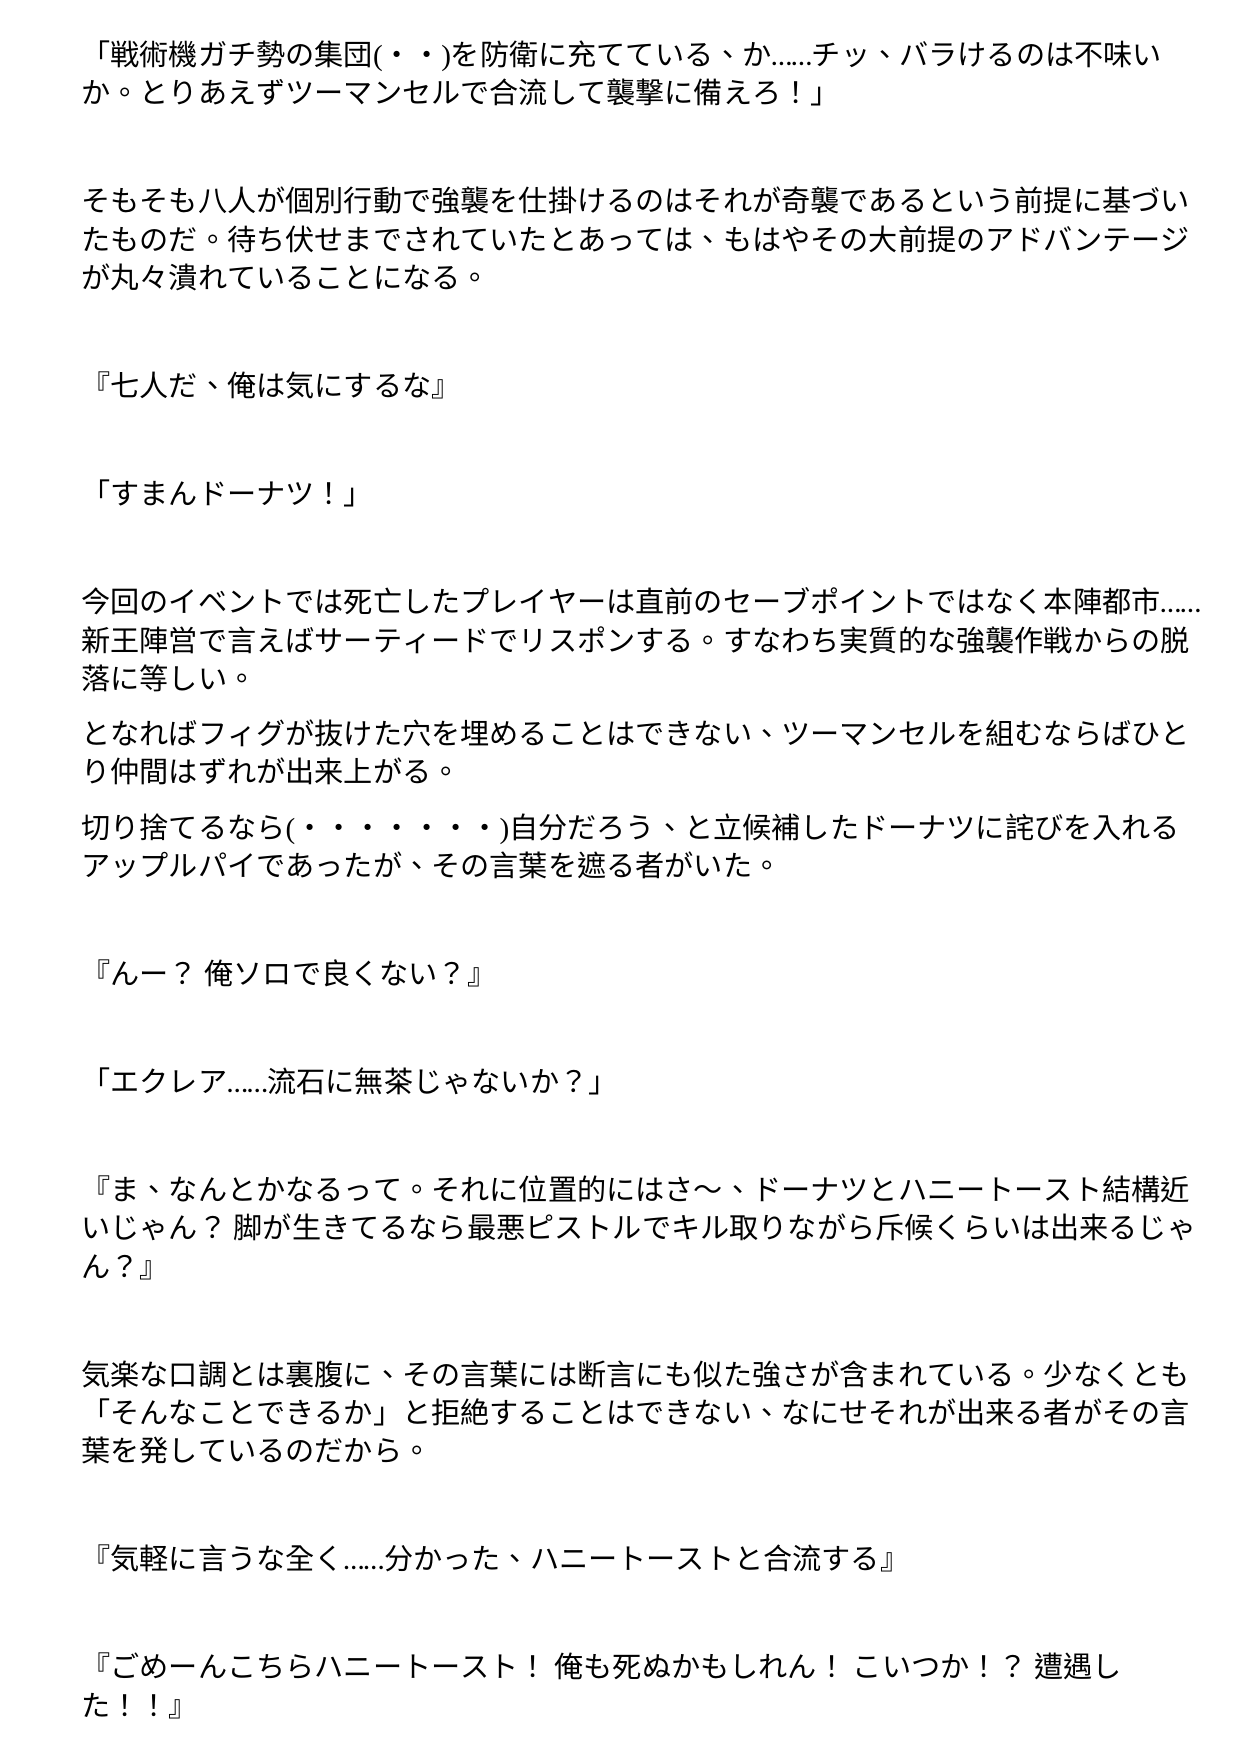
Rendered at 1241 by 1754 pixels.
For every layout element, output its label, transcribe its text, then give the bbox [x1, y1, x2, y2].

text 『ま、なんとかなるって。それに位置的にはさ〜、ドーナツとハニートースト結構近いじゃん？ 脚が生きてるなら最悪ピストルでキル取りながら斥候くらいは出来るじゃん？』 [81, 1172, 1215, 1284]
text そもそも八人が個別行動で強襲を仕掛けるのはそれが奇襲であるという前提に基づいたものだ。待ち伏せまでされていたとあっては、もはやその大前提のアドバンテージが丸々潰れていることになる。 [81, 183, 1215, 296]
text 切り捨てるなら(・・・・・・・)自分だろう、と立候補したドーナツに詫びを入れるアップルパイであったが、その言葉を遮る者がいた。 [81, 810, 1215, 884]
text 『気軽に言うな全く……分かった、ハニートーストと合流する』 [81, 1541, 1215, 1577]
text 『んー？ 俺ソロで良くない？』 [81, 956, 1215, 992]
text 今回のイベントでは死亡したプレイヤーは直前のセーブポイントではなく本陣都市……新王陣営で言えばサーティードでリスポンする。すなわち実質的な強襲作戦からの脱落に等しい。 [81, 584, 1215, 697]
text 「戦術機ガチ勢の集団(・・)を防衛に充てている、か……チッ、バラけるのは不味いか。とりあえずツーマンセルで合流して襲撃に備えろ！」 [81, 37, 1215, 111]
text 「エクレア……流石に無茶じゃないか？」 [81, 1064, 1215, 1099]
text となればフィグが抜けた穴を埋めることはできない、ツーマンセルを組むならばひとり仲間はずれが出来上がる。 [81, 716, 1215, 790]
text 気楽な口調とは裏腹に、その言葉には断言にも似た強さが含まれている。少なくとも「そんなことできるか」と拒絶することはできない、なにせそれが出来る者がその言葉を発しているのだから。 [81, 1357, 1215, 1469]
text 「すまんドーナツ！」 [81, 476, 1215, 512]
text 『七人だ、俺は気にするな』 [81, 368, 1215, 404]
text 『ごめーんこちらハニートースト！ 俺も死ぬかもしれん！ こいつか！？ 遭遇した！！』 [81, 1649, 1215, 1723]
